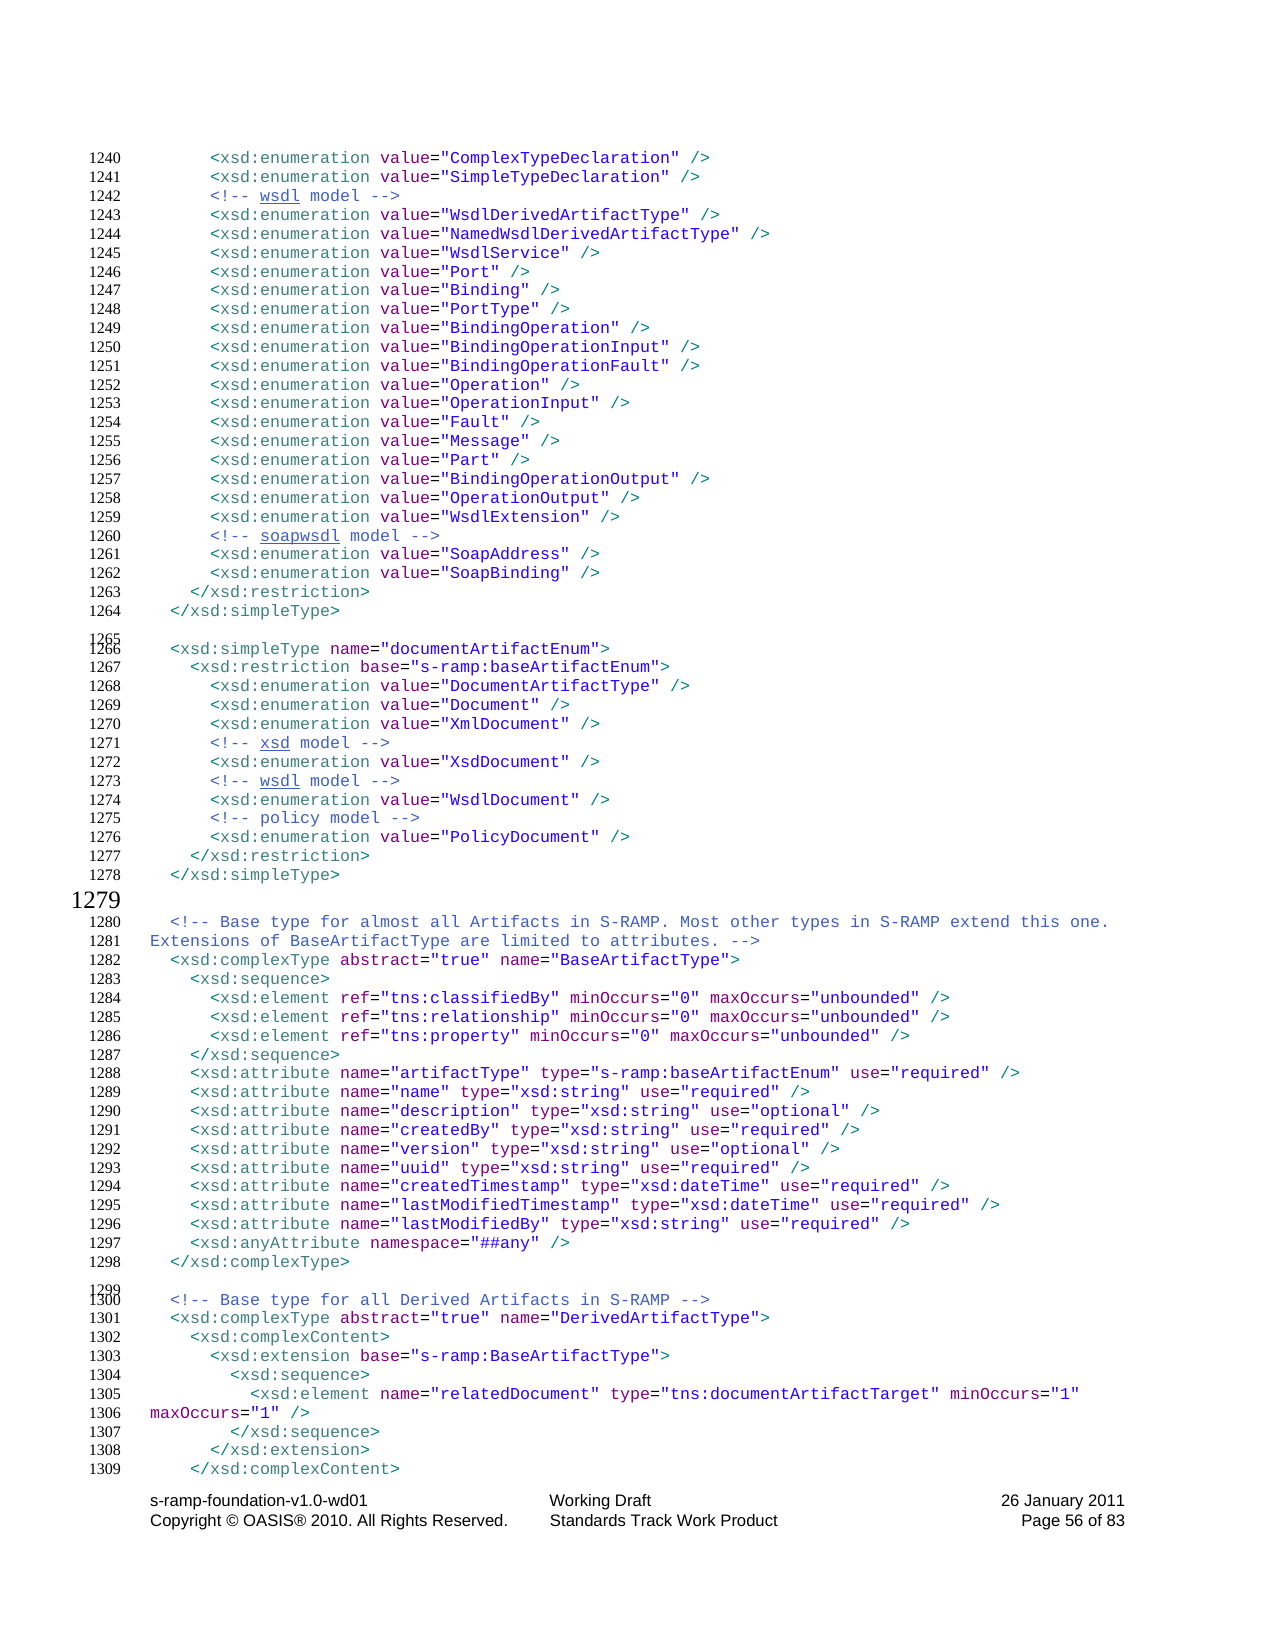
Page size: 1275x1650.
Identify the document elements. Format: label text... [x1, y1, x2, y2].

text <xsd:element ref="tns:property" minOccurs="0" maxOccurs="unbounded" /> [150, 1027, 1125, 1046]
text </xsd:complexContent> [150, 1461, 1125, 1480]
text </xsd:restriction> [150, 848, 1125, 866]
text <xsd:element ref="tns:classifiedBy" minOccurs="0" maxOccurs="unbounded" /> [150, 989, 1125, 1008]
text </xsd:restriction> [150, 584, 1125, 602]
text <xsd:attribute name="lastModifiedBy" type="xsd:string" use="required" /> [150, 1216, 1125, 1234]
text <xsd:sequence> [150, 1367, 1125, 1385]
text <xsd:enumeration value="OperationInput" /> [150, 395, 1125, 414]
text <xsd:enumeration value="PortType" /> [150, 301, 1125, 320]
text <xsd:sequence> [150, 971, 1125, 989]
text <xsd:enumeration value="BindingOperation" /> [150, 320, 1125, 338]
text <xsd:enumeration value="Port" /> [150, 263, 1125, 282]
text <xsd:enumeration value="OperationOutput" /> [150, 489, 1125, 508]
text <xsd:attribute name="lastModifiedTimestamp" type="xsd:dateTime" use="required" /> [150, 1197, 1125, 1216]
text <xsd:enumeration value="BindingOperationOutput" /> [150, 471, 1125, 489]
text <!-- Base type for all Derived Artifacts in S-RAMP --> [150, 1291, 1125, 1310]
text <xsd:complexType abstract="true" name="DerivedArtifactType"> [150, 1310, 1125, 1329]
text <xsd:enumeration value="ComplexTypeDeclaration" /> [150, 150, 1125, 169]
text <xsd:enumeration value="Operation" /> [150, 376, 1125, 395]
text <xsd:element name="relatedDocument" type="tns:documentArtifactTarget" minOccurs="1" maxOccurs="1" /> [150, 1385, 1125, 1423]
text </xsd:sequence> [150, 1046, 1125, 1065]
text <xsd:attribute name="name" type="xsd:string" use="required" /> [150, 1084, 1125, 1103]
text </xsd:simpleType> [150, 602, 1125, 621]
text <xsd:enumeration value="PolicyDocument" /> [150, 829, 1125, 848]
text <xsd:enumeration value="WsdlDerivedArtifactType" /> [150, 207, 1125, 225]
text <xsd:complexContent> [150, 1329, 1125, 1348]
text <xsd:enumeration value="XmlDocument" /> [150, 716, 1125, 734]
text <xsd:enumeration value="Fault" /> [150, 414, 1125, 433]
text <xsd:anyAttribute namespace="##any" /> [150, 1234, 1125, 1253]
text <xsd:enumeration value="DocumentArtifactType" /> [150, 678, 1125, 697]
text <xsd:enumeration value="SimpleTypeDeclaration" /> [150, 169, 1125, 188]
text <!-- Base type for almost all Artifacts in S-RAMP. Most other types in S-RAMP extend this one. Extensions of BaseArtifactType are limited to attributes. --> [150, 914, 1125, 952]
text <xsd:attribute name="version" type="xsd:string" use="optional" /> [150, 1140, 1125, 1159]
text <xsd:complexType abstract="true" name="BaseArtifactType"> [150, 952, 1125, 971]
text <xsd:enumeration value="BindingOperationInput" /> [150, 338, 1125, 357]
text <xsd:enumeration value="Message" /> [150, 433, 1125, 452]
text <!-- wsdl model --> [150, 772, 1125, 791]
text </xsd:sequence> [150, 1423, 1125, 1442]
text <!-- soapwsdl model --> [150, 527, 1125, 546]
text <xsd:enumeration value="SoapAddress" /> [150, 546, 1125, 565]
text <xsd:enumeration value="Binding" /> [150, 282, 1125, 301]
text <xsd:enumeration value="WsdlService" /> [150, 244, 1125, 263]
text <xsd:attribute name="createdTimestamp" type="xsd:dateTime" use="required" /> [150, 1178, 1125, 1197]
text <!-- xsd model --> [150, 734, 1125, 753]
text </xsd:extension> [150, 1442, 1125, 1461]
text <xsd:enumeration value="SoapBinding" /> [150, 565, 1125, 584]
text <xsd:enumeration value="WsdlDocument" /> [150, 791, 1125, 810]
text <xsd:element ref="tns:relationship" minOccurs="0" maxOccurs="unbounded" /> [150, 1008, 1125, 1027]
text <xsd:attribute name="description" type="xsd:string" use="optional" /> [150, 1103, 1125, 1121]
text <xsd:attribute name="createdBy" type="xsd:string" use="required" /> [150, 1121, 1125, 1140]
text <xsd:enumeration value="NamedWsdlDerivedArtifactType" /> [150, 225, 1125, 244]
text <xsd:enumeration value="Part" /> [150, 452, 1125, 471]
text <xsd:enumeration value="WsdlExtension" /> [150, 508, 1125, 527]
text <xsd:restriction base="s-ramp:baseArtifactEnum"> [150, 659, 1125, 678]
text </xsd:simpleType> [150, 866, 1125, 885]
text <!-- policy model --> [150, 810, 1125, 829]
text </xsd:complexType> [150, 1253, 1125, 1272]
text <xsd:enumeration value="Document" /> [150, 697, 1125, 716]
text <xsd:attribute name="artifactType" type="s-ramp:baseArtifactEnum" use="required" /> [150, 1065, 1125, 1084]
text <xsd:attribute name="uuid" type="xsd:string" use="required" /> [150, 1159, 1125, 1178]
text <xsd:simpleType name="documentArtifactEnum"> [150, 640, 1125, 659]
text <!-- wsdl model --> [150, 188, 1125, 207]
text <xsd:enumeration value="BindingOperationFault" /> [150, 357, 1125, 376]
text <xsd:enumeration value="XsdDocument" /> [150, 753, 1125, 772]
text <xsd:extension base="s-ramp:BaseArtifactType"> [150, 1348, 1125, 1367]
